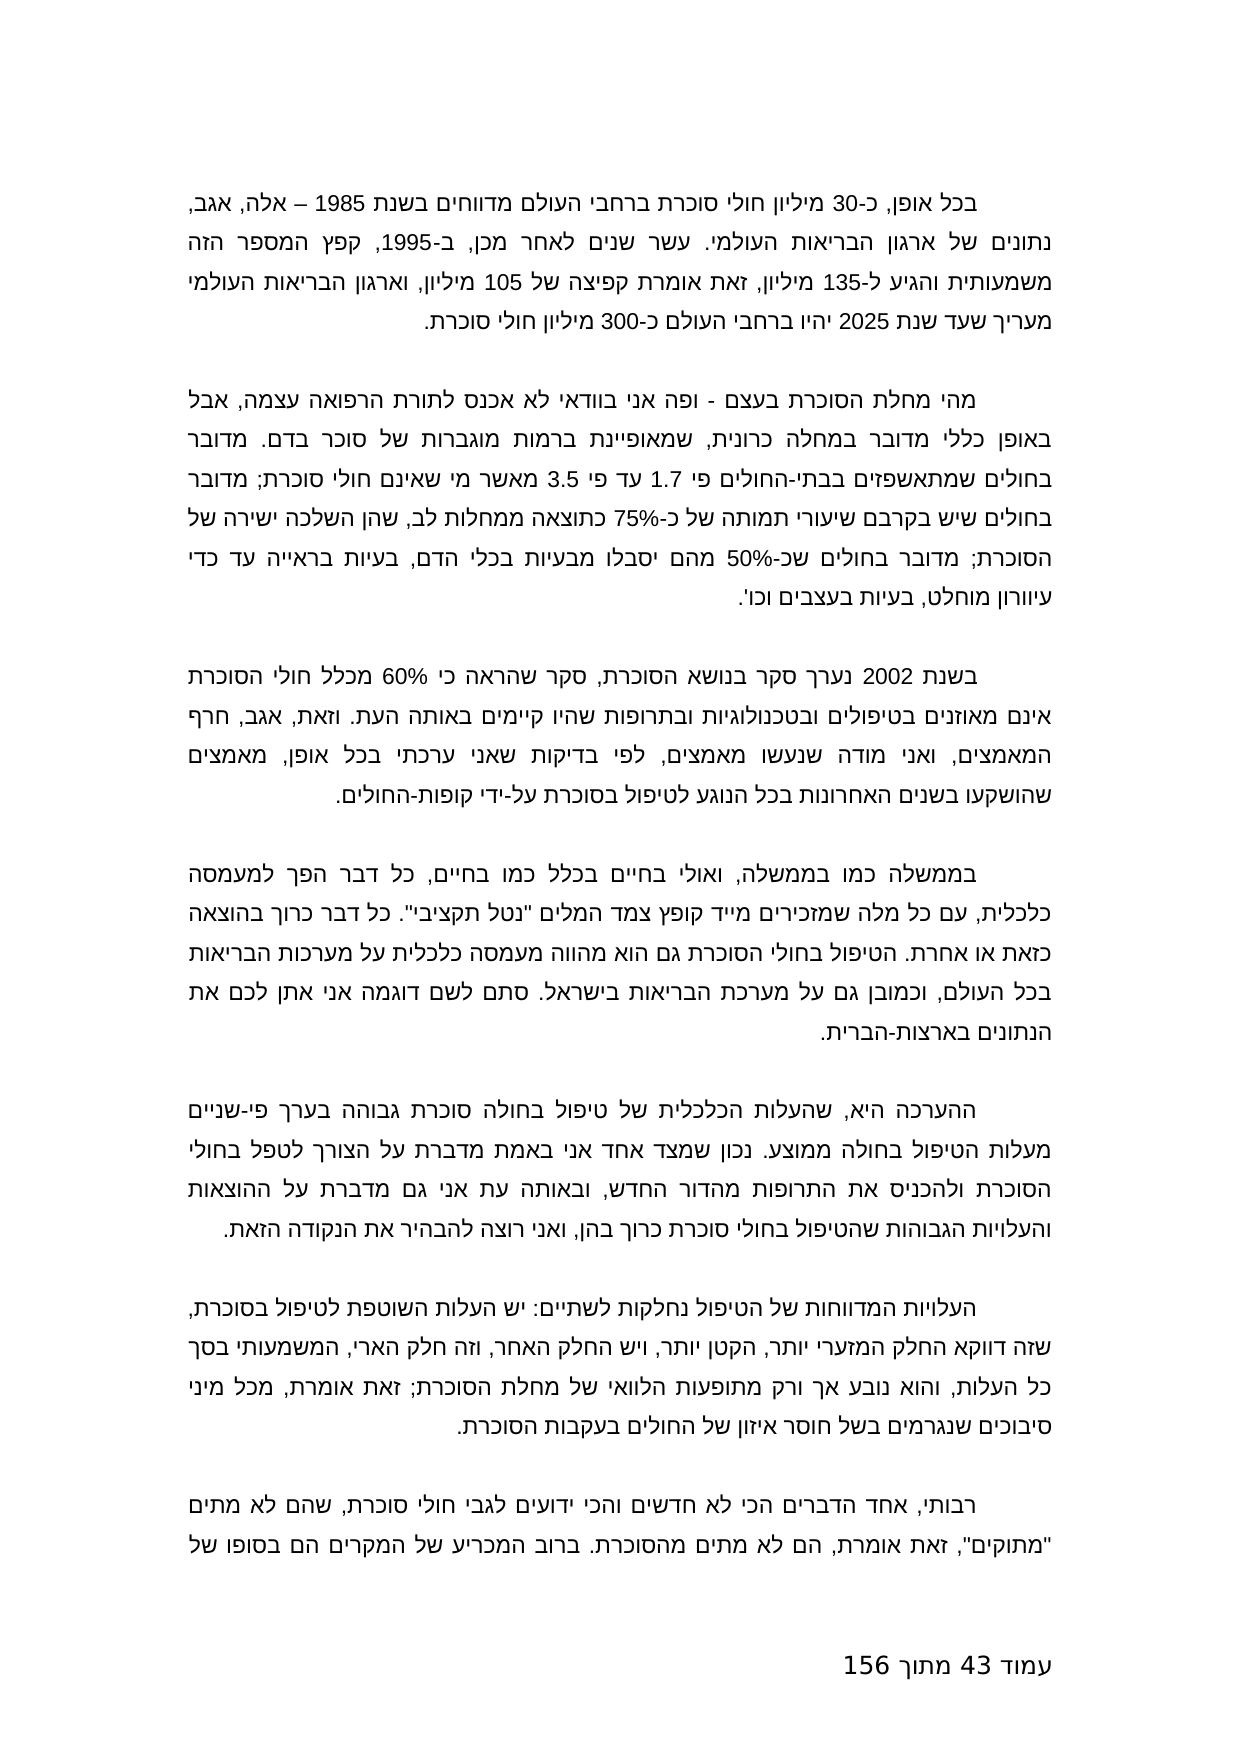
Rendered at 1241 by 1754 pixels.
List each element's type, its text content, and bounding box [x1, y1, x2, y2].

text מהי מחלת הסוכרת בעצם - ופה אני בוודאי לא אכנס לתורת הרפואה עצמה, אבל באופן כללי מדובר במחלה כרונית, שמאופיינת ברמות מוגברות של סוכר בדם. מדובר בחולים שמתאשפזים בבתי-החולים פי 1.7 עד פי 3.5 מאשר מי שאינם חולי סוכרת; מדובר בחולים שיש בקרבם שיעורי תמותה של כ-75% כתוצאה ממחלות לב, שהן השלכה ישירה של הסוכרת; מדובר בחולים שכ-50% מהם יסבלו מבעיות בכלי הדם, בעיות בראייה עד כדי עיוורון מוחלט, בעיות בעצבים וכו'. [187, 387, 1053, 611]
text העלויות המדווחות של הטיפול נחלקות לשתיים: יש העלות השוטפת לטיפול בסוכרת, שזה דווקא החלק המזערי יותר, הקטן יותר, ויש החלק האחר, וזה חלק הארי, המשמעותי בסך כל העלות, והוא נובע אך ורק מתופעות הלוואי של מחלת הסוכרת; זאת אומרת, מכל מיני סיבוכים שנגרמים בשל חוסר איזון של החולים בעקבות הסוכרת. [187, 1295, 1053, 1440]
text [187, 1492, 1053, 1558]
text ההערכה היא, שהעלות הכלכלית של טיפול בחולה סוכרת גבוהה בערך פי-שניים מעלות הטיפול בחולה ממוצע. נכון שמצד אחד אני באמת מדברת על הצורך לטפל בחולי הסוכרת ולהכניס את התרופות מהדור החדש, ובאותה עת אני גם מדברת על ההוצאות והעלויות הגבוהות שהטיפול בחולי סוכרת כרוך בהן, ואני רוצה להבהיר את הנקודה הזאת. [187, 1097, 1053, 1242]
text בכל אופן, כ-30 מיליון חולי סוכרת ברחבי העולם מדווחים בשנת 1985 – אלה, אגב, נתונים של ארגון הבריאות העולמי. עשר שנים לאחר מכן, ב-1995, קפץ המספר הזה משמעותית והגיע ל-135 מיליון, זאת אומרת קפיצה של 105 מיליון, וארגון הבריאות העולמי מעריך שעד שנת 2025 יהיו ברחבי העולם כ-300 מיליון חולי סוכרת. [187, 189, 1053, 334]
text בממשלה כמו בממשלה, ואולי בחיים בכלל כמו בחיים, כל דבר הפך למעמסה כלכלית, עם כל מלה שמזכירים מייד קופץ צמד המלים "נטל תקציבי". כל דבר כרוך בהוצאה כזאת או אחרת. הטיפול בחולי הסוכרת גם הוא מהווה מעמסה כלכלית על מערכות הבריאות בכל העולם, וכמובן גם על מערכת הבריאות בישראל. סתם לשם דוגמה אני אתן לכם את הנתונים בארצות-הברית. [187, 861, 1053, 1045]
text בשנת 2002 נערך סקר בנושא הסוכרת, סקר שהראה כי 60% מכלל חולי הסוכרת אינם מאוזנים בטיפולים ובטכנולוגיות ובתרופות שהיו קיימים באותה העת. וזאת, אגב, חרף המאמצים, ואני מודה שנעשו מאמצים, לפי בדיקות שאני ערכתי בכל אופן, מאמצים שהושקעו בשנים האחרונות בכל הנוגע לטיפול בסוכרת על-ידי קופות-החולים. [187, 663, 1053, 808]
